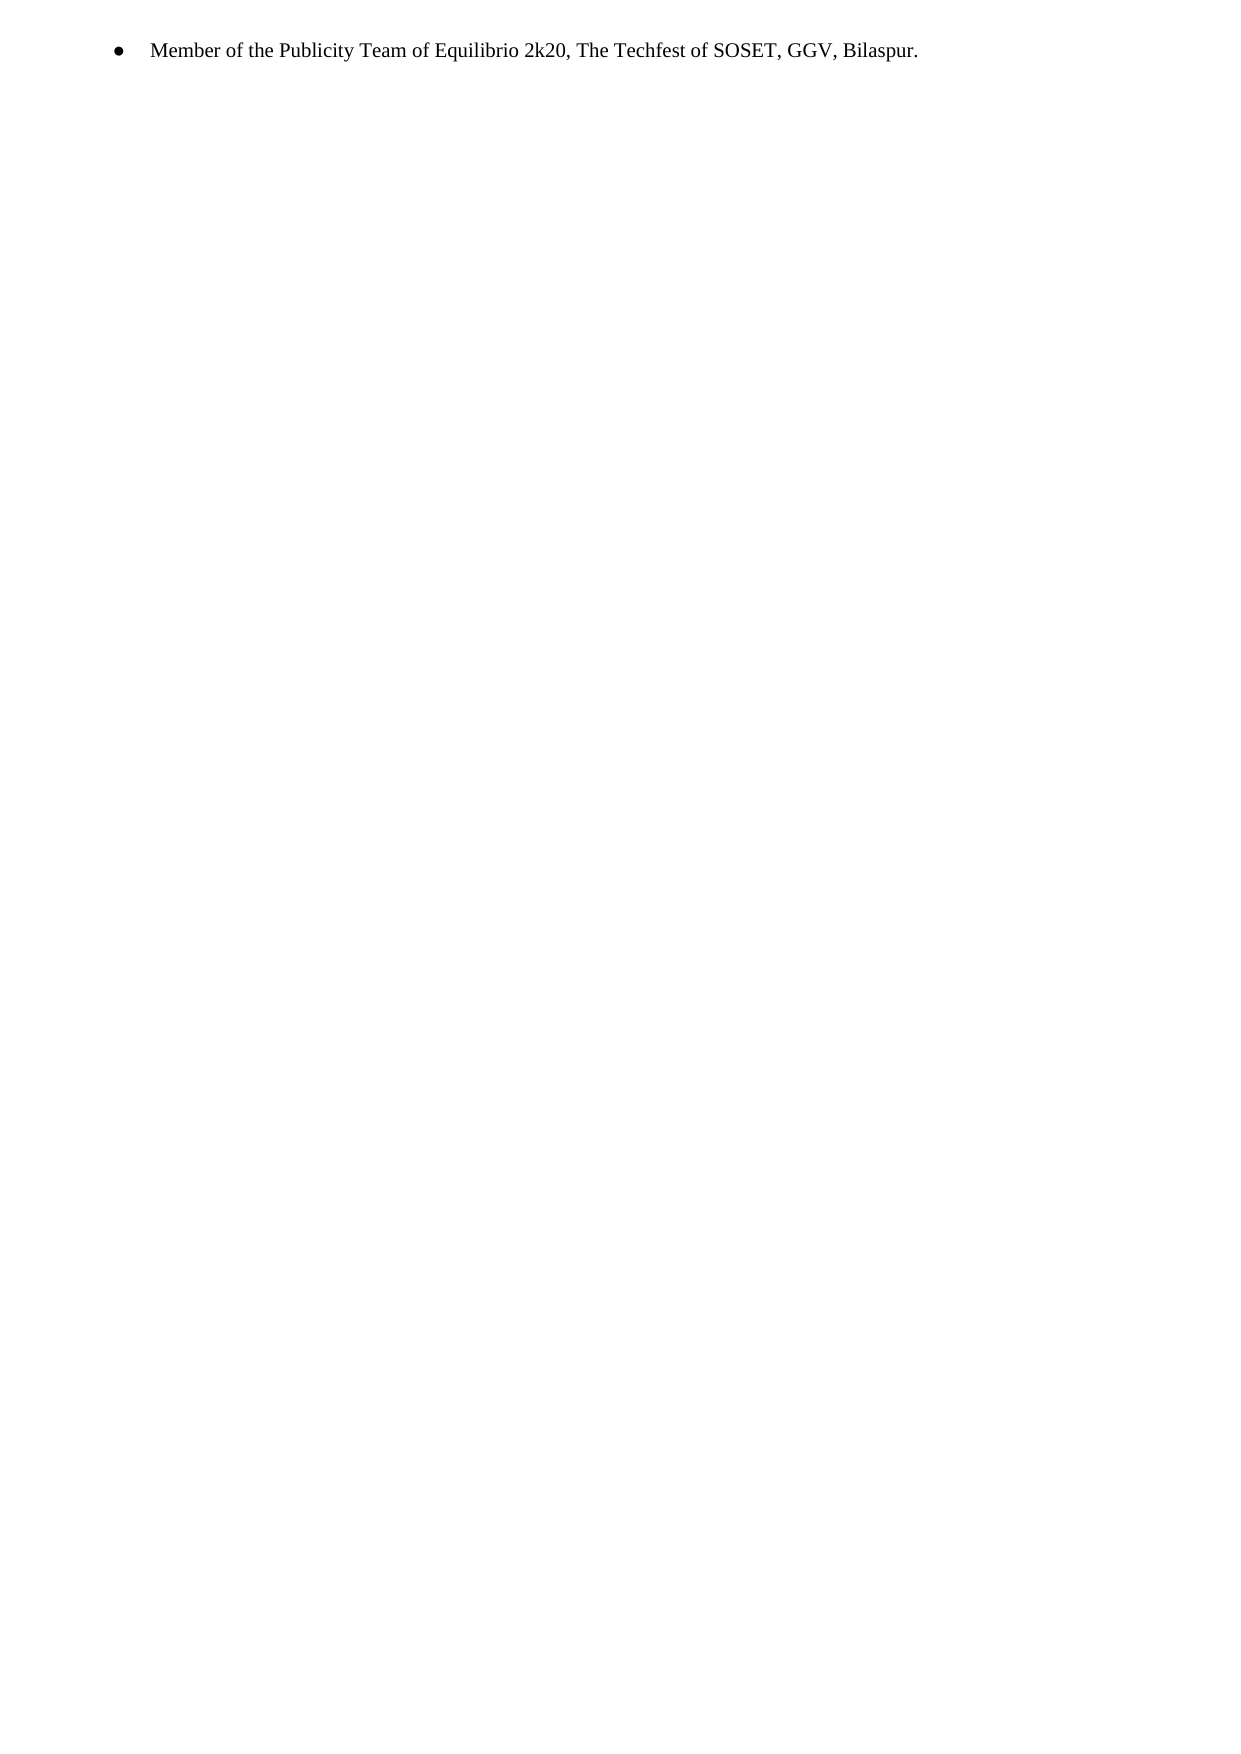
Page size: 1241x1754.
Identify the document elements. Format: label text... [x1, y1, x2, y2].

list Member of the Publicity Team of Equilibrio 2k20, The Techfest of SOSET, GGV, Bilaspur. [112, 37, 1203, 62]
